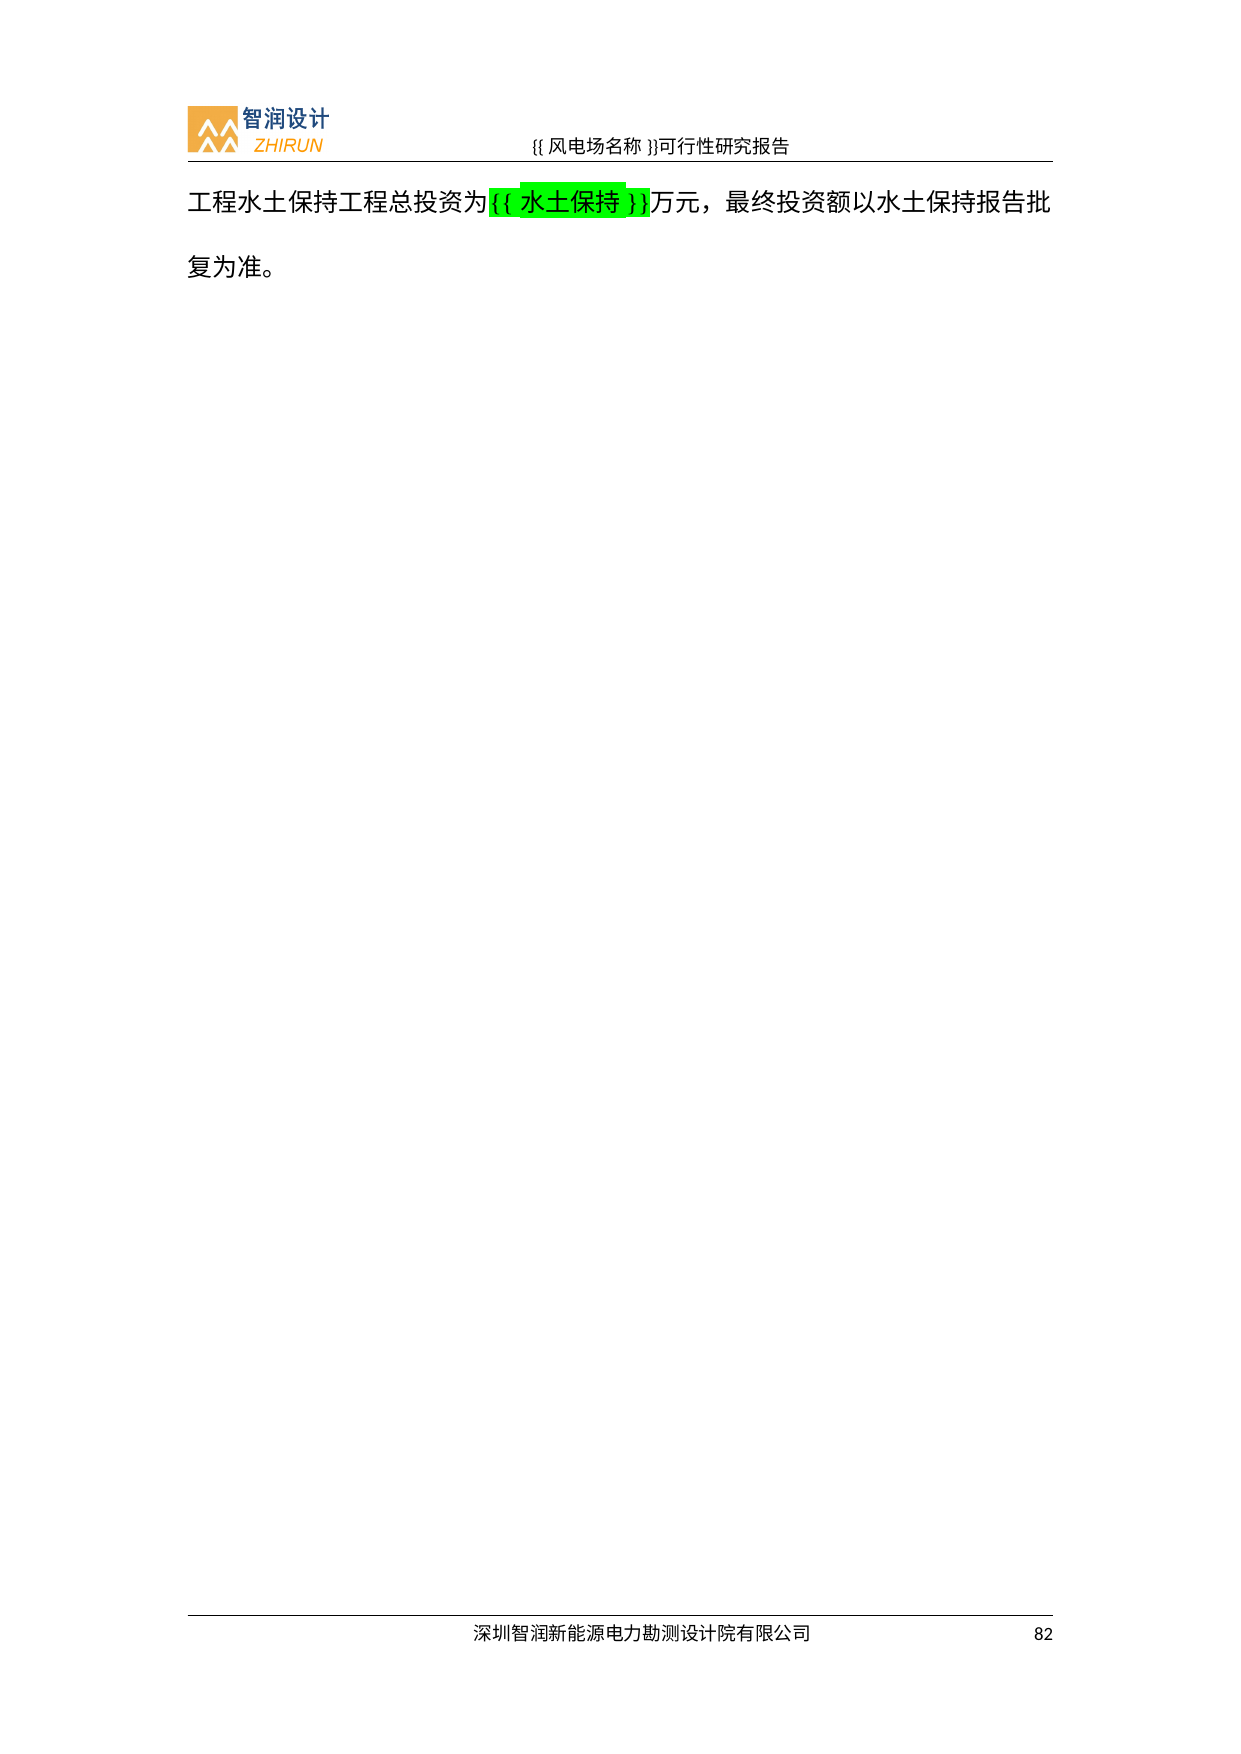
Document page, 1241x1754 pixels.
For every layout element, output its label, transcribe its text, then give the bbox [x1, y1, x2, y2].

picture [187, 103, 330, 154]
text 本阶段，采用类比法，参照本区域相似容量风电场水土保持投资估算，本工程水土保持工程总投资为{{ 水土保持 }}万元，最终投资额以水土保持报告批复为准。 [187, 168, 1053, 298]
